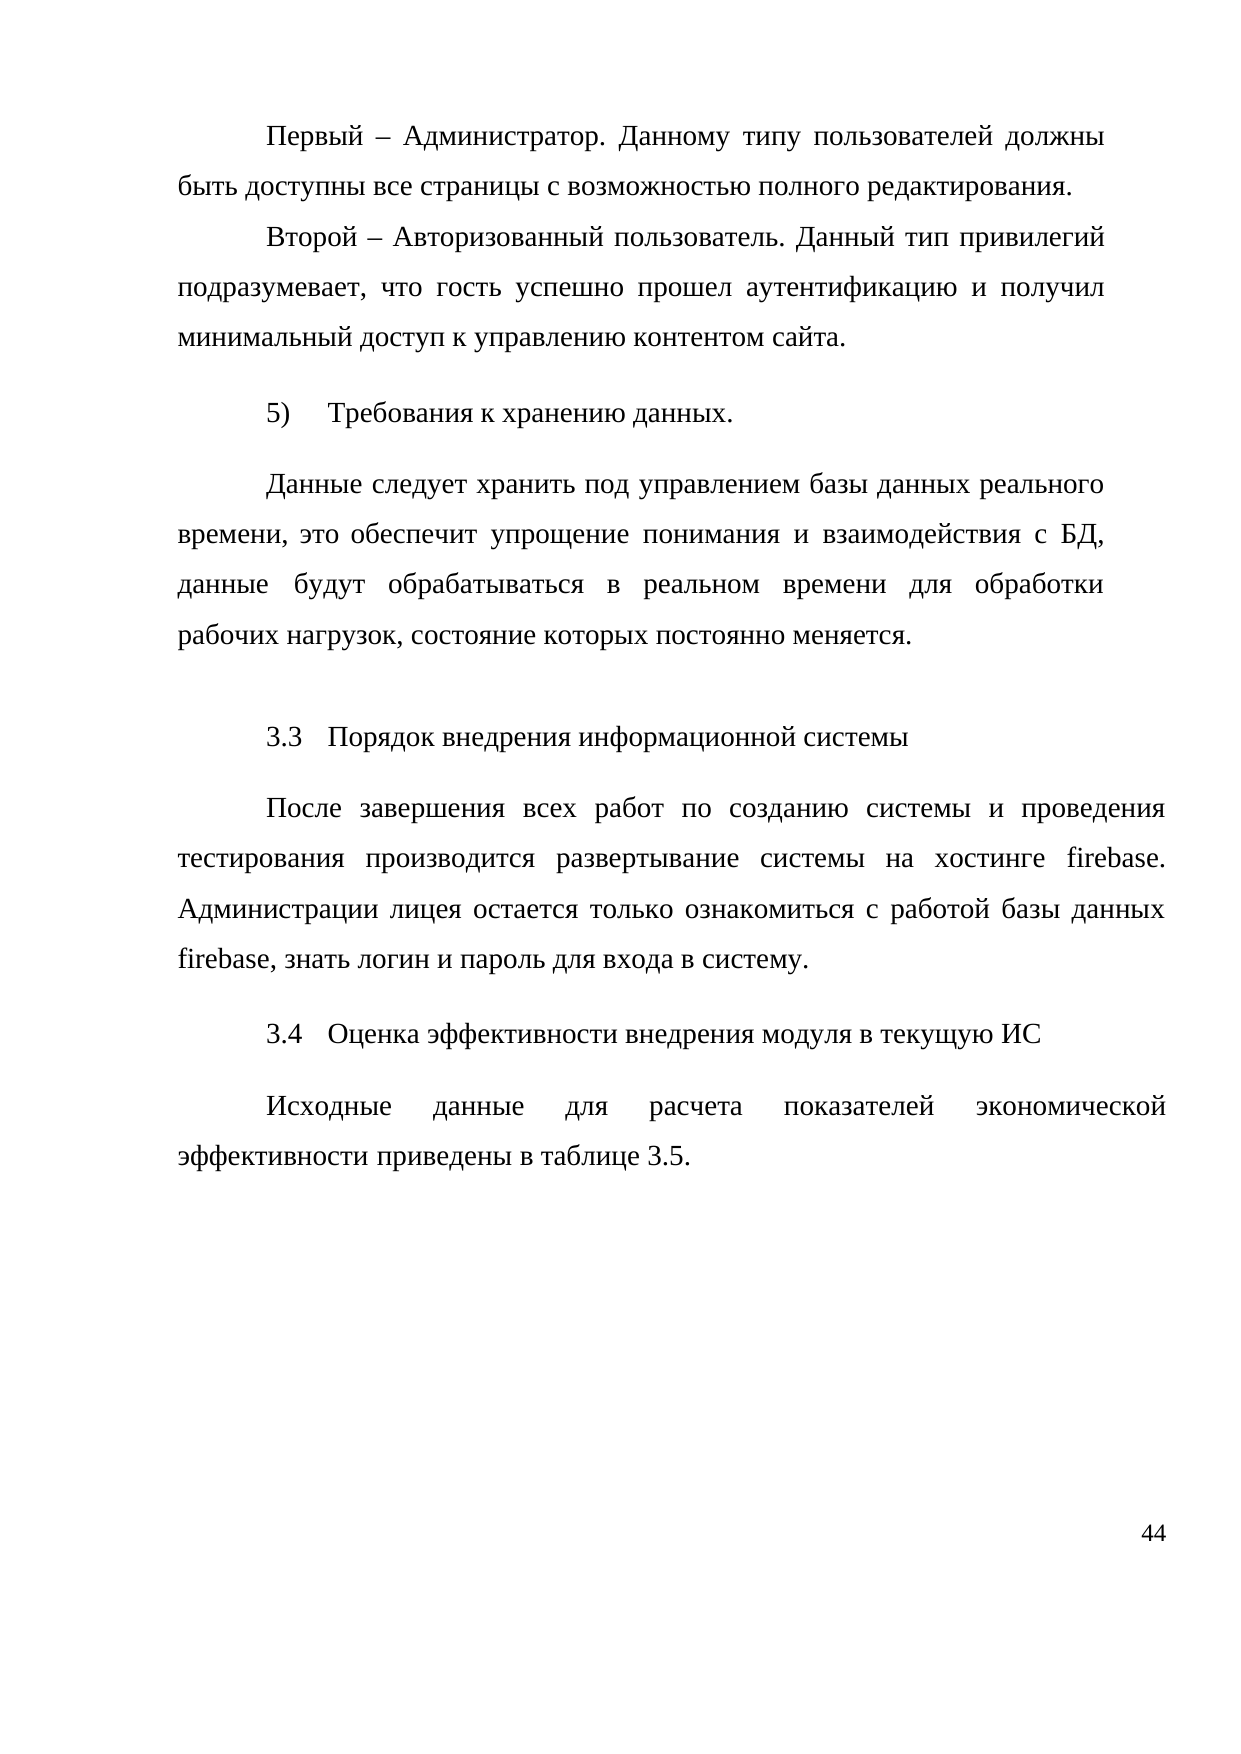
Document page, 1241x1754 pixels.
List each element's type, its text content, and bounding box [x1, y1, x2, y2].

text Второй – Авторизованный пользователь. Данный тип привилегий подразумевает, что гость успешно прошел аутентификацию и получил минимальный доступ к управлению контентом сайта. [177, 219, 1105, 353]
list Оценка эффективности внедрения модуля в текущую ИС [177, 1017, 1166, 1050]
text Исходные данные для расчета показателей экономической эффективности приведены в таблице 3.5. [177, 1088, 1166, 1172]
text Первый – Администратор. Данному типу пользователей должны быть доступны все страницы с возможностью полного редактирования. [177, 118, 1105, 202]
list Требования к хранению данных. [177, 395, 1166, 428]
list Порядок внедрения информационной системы [177, 719, 1166, 753]
text Данные следует хранить под управлением базы данных реального времени, это обеспечит упрощение понимания и взаимодействия с БД, данные будут обрабатываться в реальном времени для обработки рабочих нагрузок, состояние которых постоянно меняется. [177, 466, 1104, 650]
text После завершения всех работ по созданию системы и проведения тестирования производится развертывание системы на хостинге firebase. Администрации лицея остается только ознакомиться с работой базы данных firebase, знать логин и пароль для входа в систему. [177, 790, 1166, 975]
